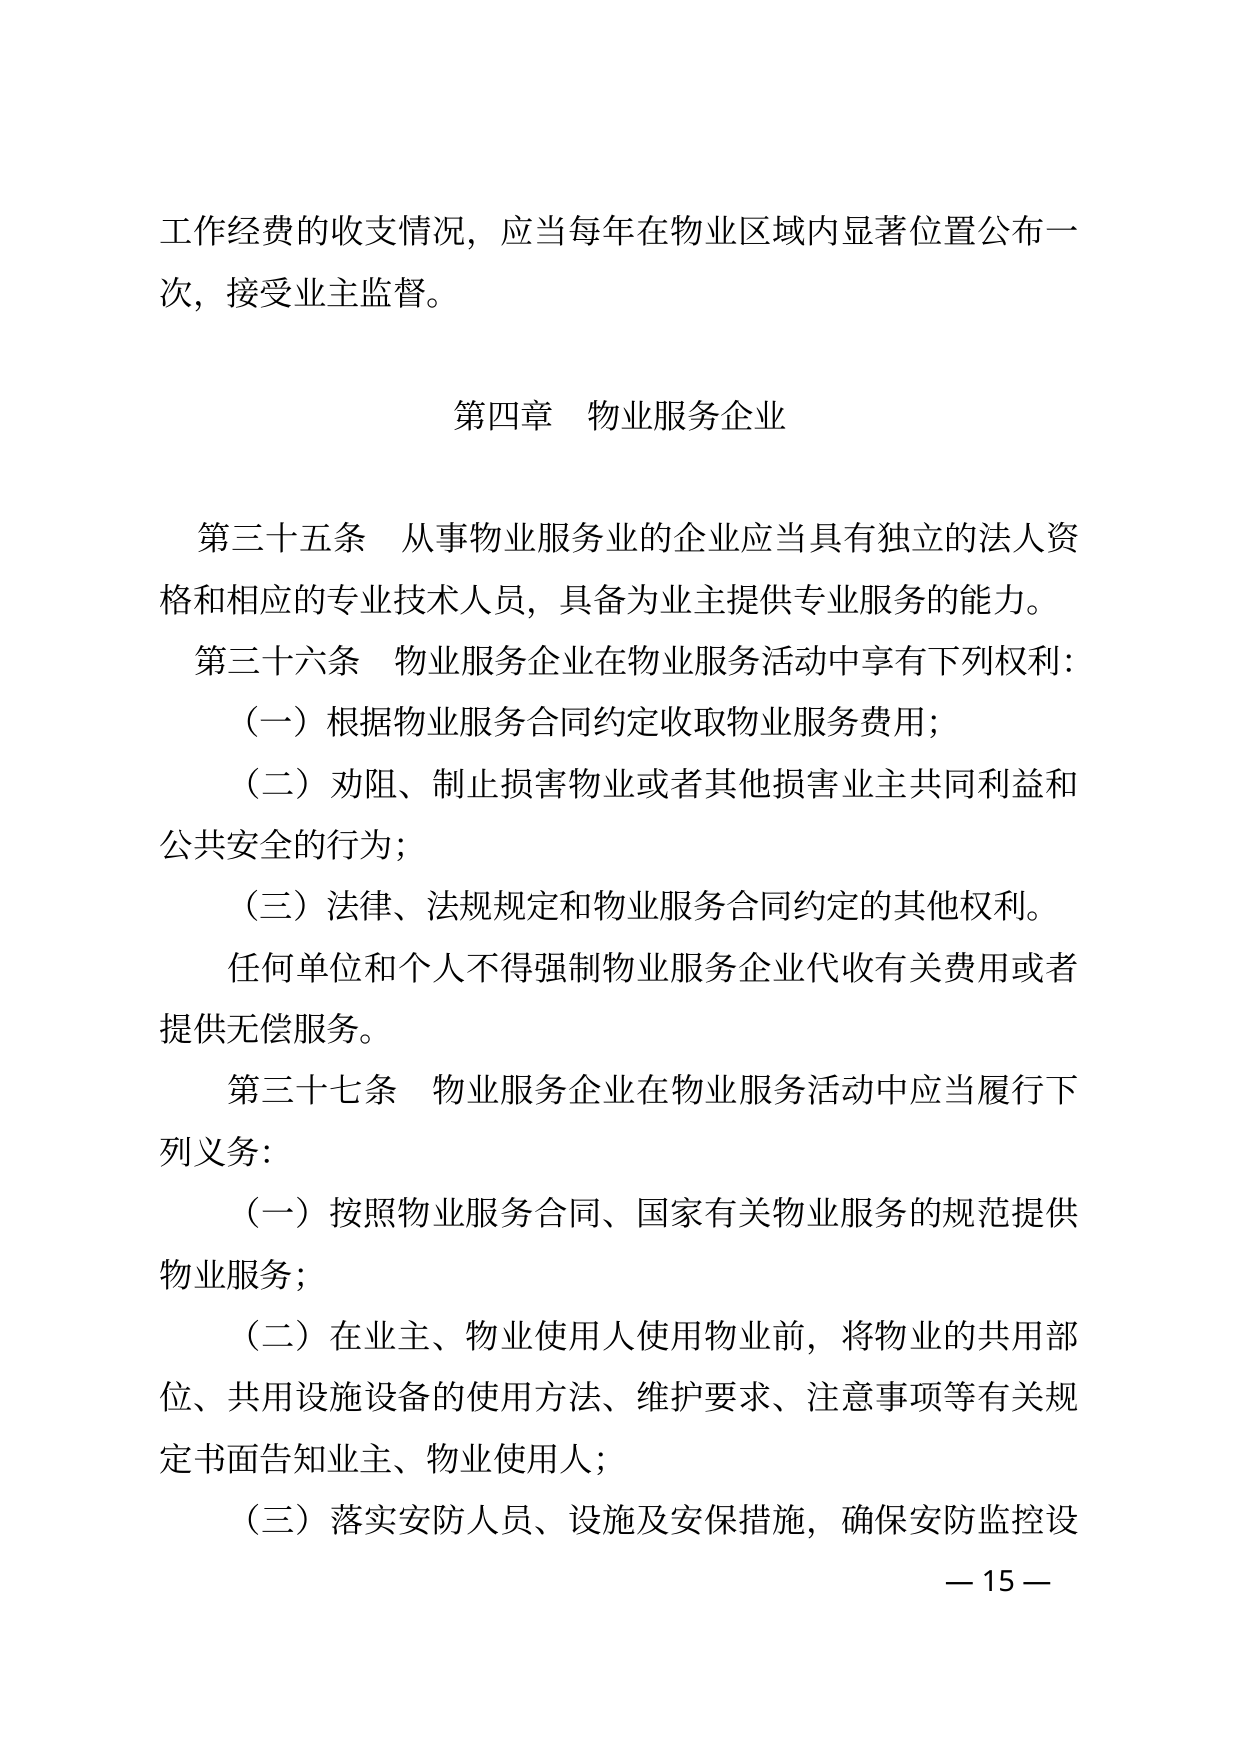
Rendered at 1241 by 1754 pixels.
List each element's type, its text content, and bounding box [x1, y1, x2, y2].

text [159, 1483, 1081, 1545]
text （三）法律、法规规定和物业服务合同约定的其他权利。 [159, 870, 1081, 931]
text （二）在业主、物业使用人使用物业前，将物业的共用部位、共用设施设备的使用方法、维护要求、注意事项等有关规定书面告知业主、物业使用人； [159, 1299, 1081, 1483]
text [159, 195, 1081, 318]
text （二）劝阻、制止损害物业或者其他损害业主共同利益和公共安全的行为； [159, 747, 1081, 870]
text 第四章 物业服务企业 [159, 379, 1081, 440]
text （一）根据物业服务合同约定收取物业服务费用； [159, 686, 1081, 747]
text 第三十七条 物业服务企业在物业服务活动中应当履行下列义务： [159, 1054, 1081, 1177]
text 任何单位和个人不得强制物业服务企业代收有关费用或者提供无偿服务。 [159, 931, 1081, 1054]
text 第三十六条 物业服务企业在物业服务活动中享有下列权利： [159, 624, 1081, 686]
text 第三十五条 从事物业服务业的企业应当具有独立的法人资格和相应的专业技术人员，具备为业主提供专业服务的能力。 [159, 502, 1081, 624]
text （一）按照物业服务合同、国家有关物业服务的规范提供物业服务； [159, 1177, 1081, 1299]
